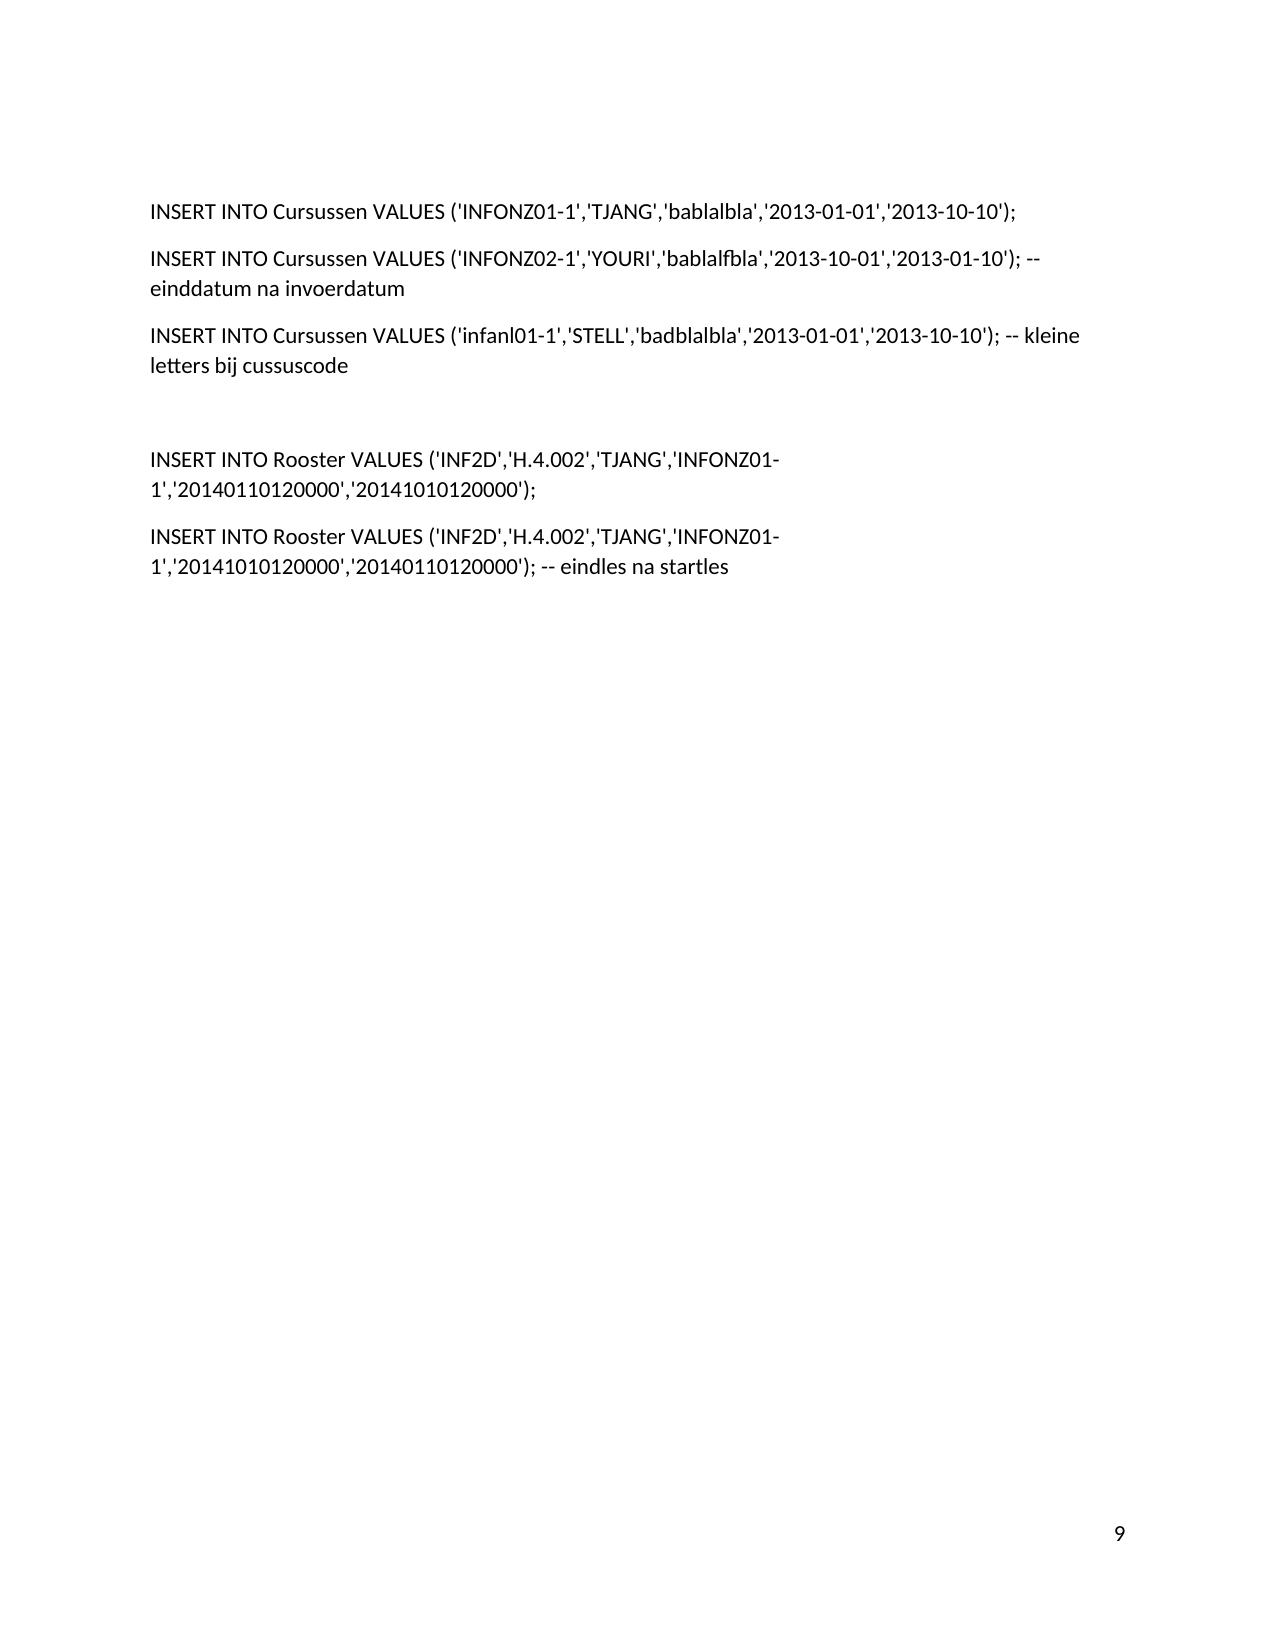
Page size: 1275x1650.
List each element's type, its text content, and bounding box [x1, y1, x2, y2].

text INSERT INTO Cursussen VALUES ('INFONZ02-1','YOURI','bablalfbla','2013-10-01','2013-01-10'); -- einddatum na invoerdatum [150, 244, 1125, 302]
text INSERT INTO Rooster VALUES ('INF2D','H.4.002','TJANG','INFONZ01-1','20141010120000','20140110120000'); -- eindles na startles [150, 522, 1125, 580]
text INSERT INTO Cursussen VALUES ('INFONZ01-1','TJANG','bablalbla','2013-01-01','2013-10-10'); [150, 197, 1125, 225]
text INSERT INTO Cursussen VALUES ('infanl01-1','STELL','badblalbla','2013-01-01','2013-10-10'); -- kleine letters bij cussuscode [150, 321, 1125, 379]
text INSERT INTO Rooster VALUES ('INF2D','H.4.002','TJANG','INFONZ01-1','20140110120000','20141010120000'); [150, 445, 1125, 503]
